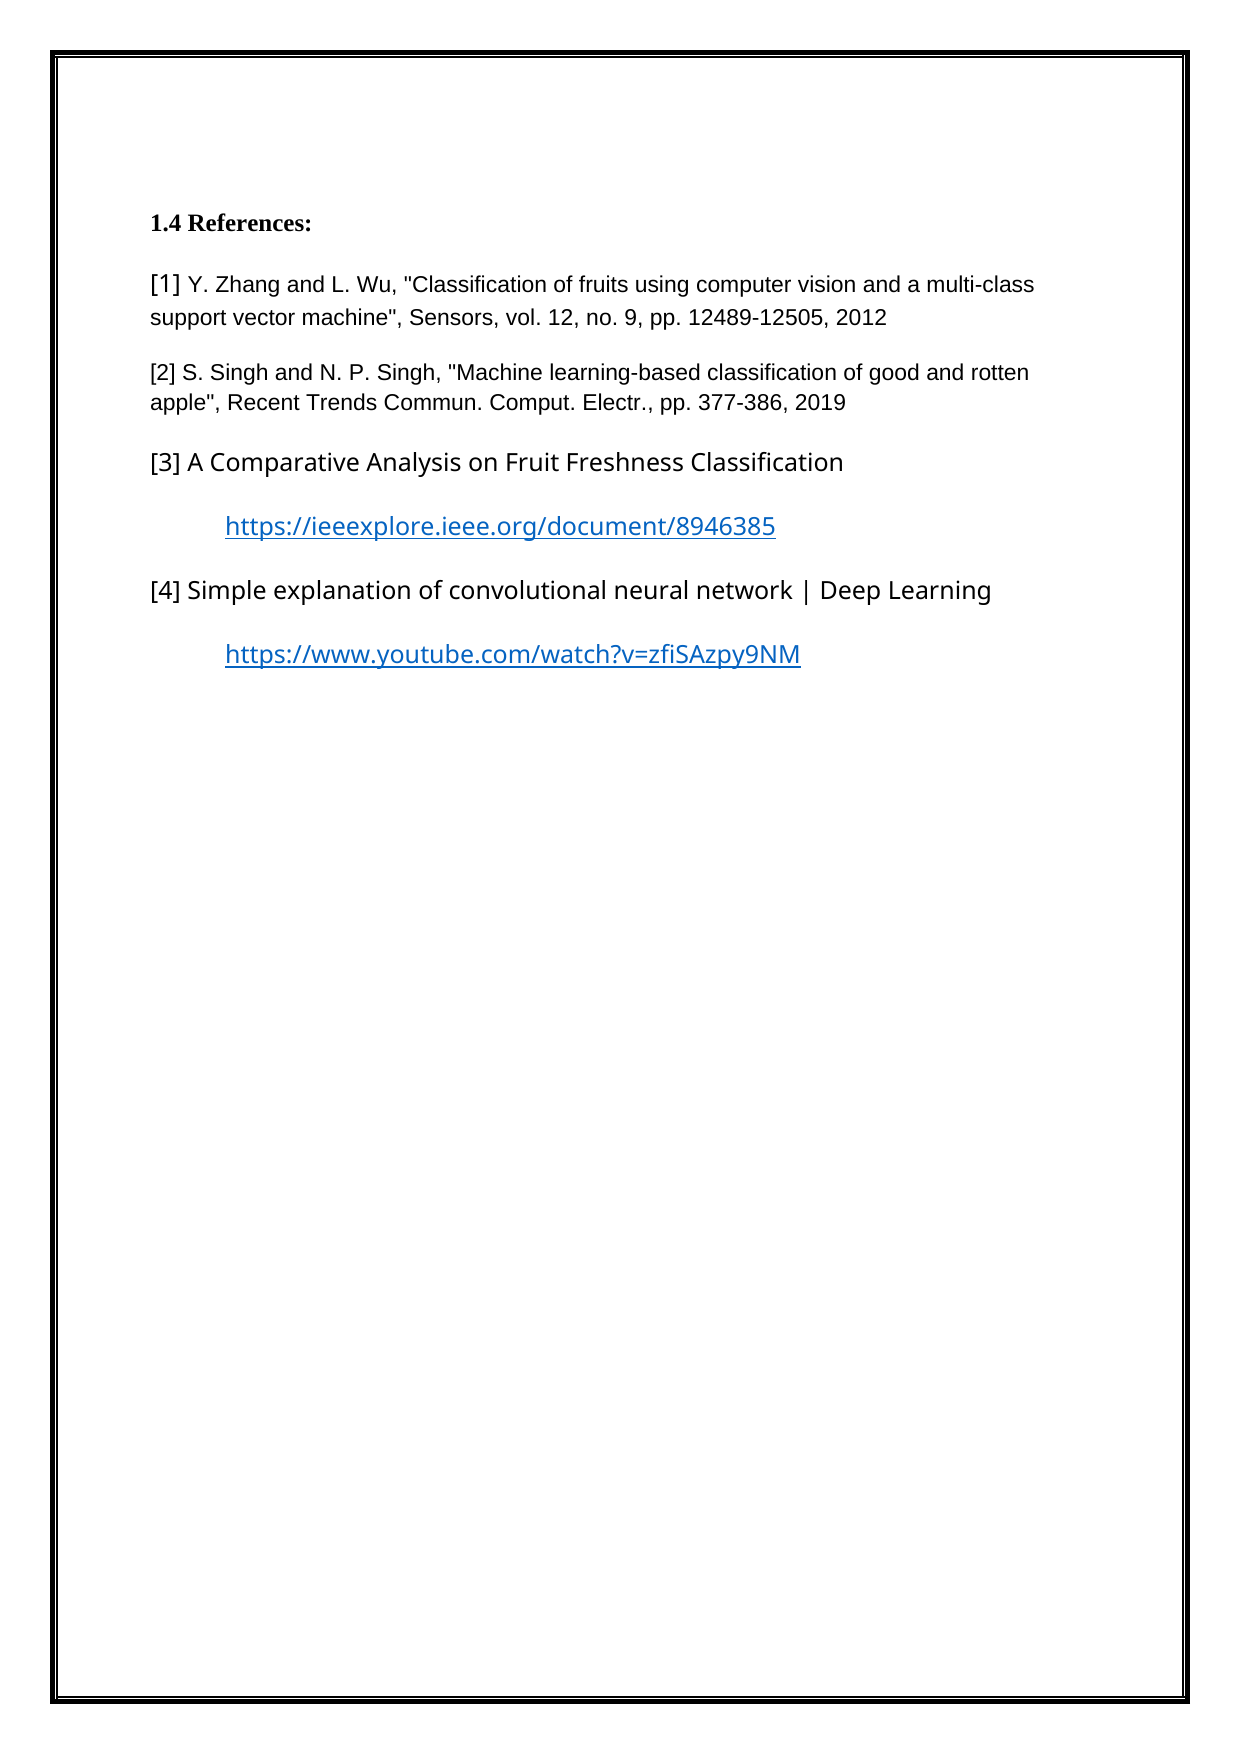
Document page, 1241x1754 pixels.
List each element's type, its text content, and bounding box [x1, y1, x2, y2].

text [2] S. Singh and N. P. Singh, "Machine learning-based classification of good and rotten apple", Recent Trends Commun. Comput. Electr., pp. 377-386, 2019 [150, 359, 1090, 416]
text 1.4 References: [150, 208, 1090, 237]
text https://ieeexplore.ieee.org/document/8946385 [150, 509, 1090, 543]
text [3] A Comparative Analysis on Fruit Freshness Classification [150, 444, 1090, 479]
text https://www.youtube.com/watch?v=zfiSAzpy9NM [150, 637, 1090, 671]
text [4] Simple explanation of convolutional neural network | Deep Learning [150, 573, 1090, 607]
text [1] Y. Zhang and L. Wu, "Classification of fruits using computer vision and a multi-class support vector machine", Sensors, vol. 12, no. 9, pp. 12489-12505, 2012 [150, 266, 1090, 330]
